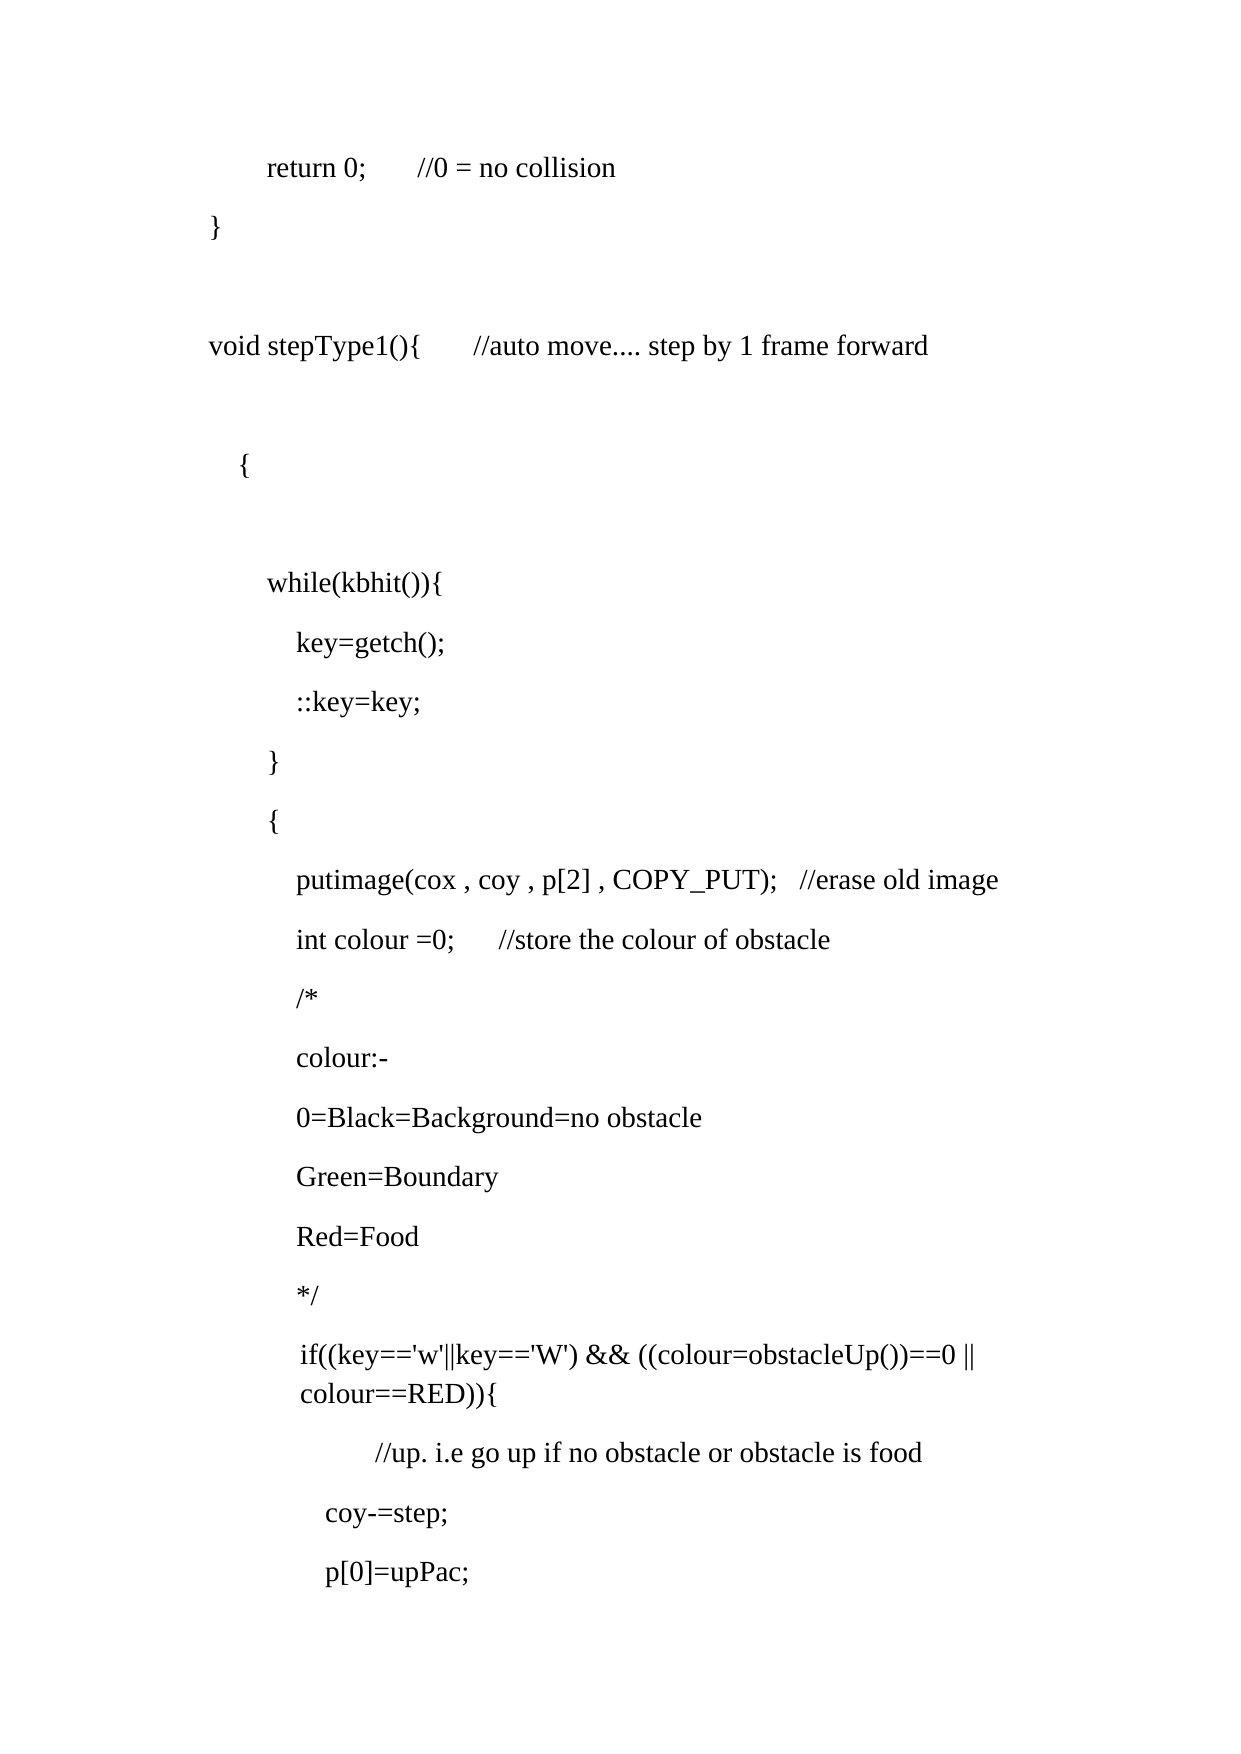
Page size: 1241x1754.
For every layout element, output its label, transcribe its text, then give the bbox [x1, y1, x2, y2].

text putimage(cox , coy , p[2] , COPY_PUT); //erase old image [150, 862, 1090, 896]
text colour:- [150, 1041, 1090, 1074]
text p[0]=upPac; [150, 1554, 1090, 1588]
text { [150, 803, 1090, 837]
text Green=Boundary [150, 1159, 1090, 1193]
text if((key=='w'||key=='W') && ((colour=obstacleUp())==0 || colour==RED)){ [300, 1337, 1090, 1409]
text coy-=step; [150, 1495, 1090, 1528]
text Red=Food [150, 1219, 1090, 1252]
text } [150, 209, 1090, 243]
text } [150, 744, 1090, 777]
text ::key=key; [150, 684, 1090, 718]
text //up. i.e go up if no obstacle or obstacle is food [300, 1435, 1090, 1469]
text /* [150, 981, 1090, 1015]
text void stepType1(){ //auto move.... step by 1 frame forward [150, 328, 1090, 362]
text key=getch(); [150, 625, 1090, 658]
text while(kbhit()){ [150, 566, 1090, 599]
text { [150, 447, 1090, 480]
text 0=Black=Background=no obstacle [150, 1100, 1090, 1133]
text return 0; //0 = no collision [150, 150, 1090, 183]
text int colour =0; //store the colour of obstacle [150, 922, 1090, 955]
text */ [150, 1278, 1090, 1312]
